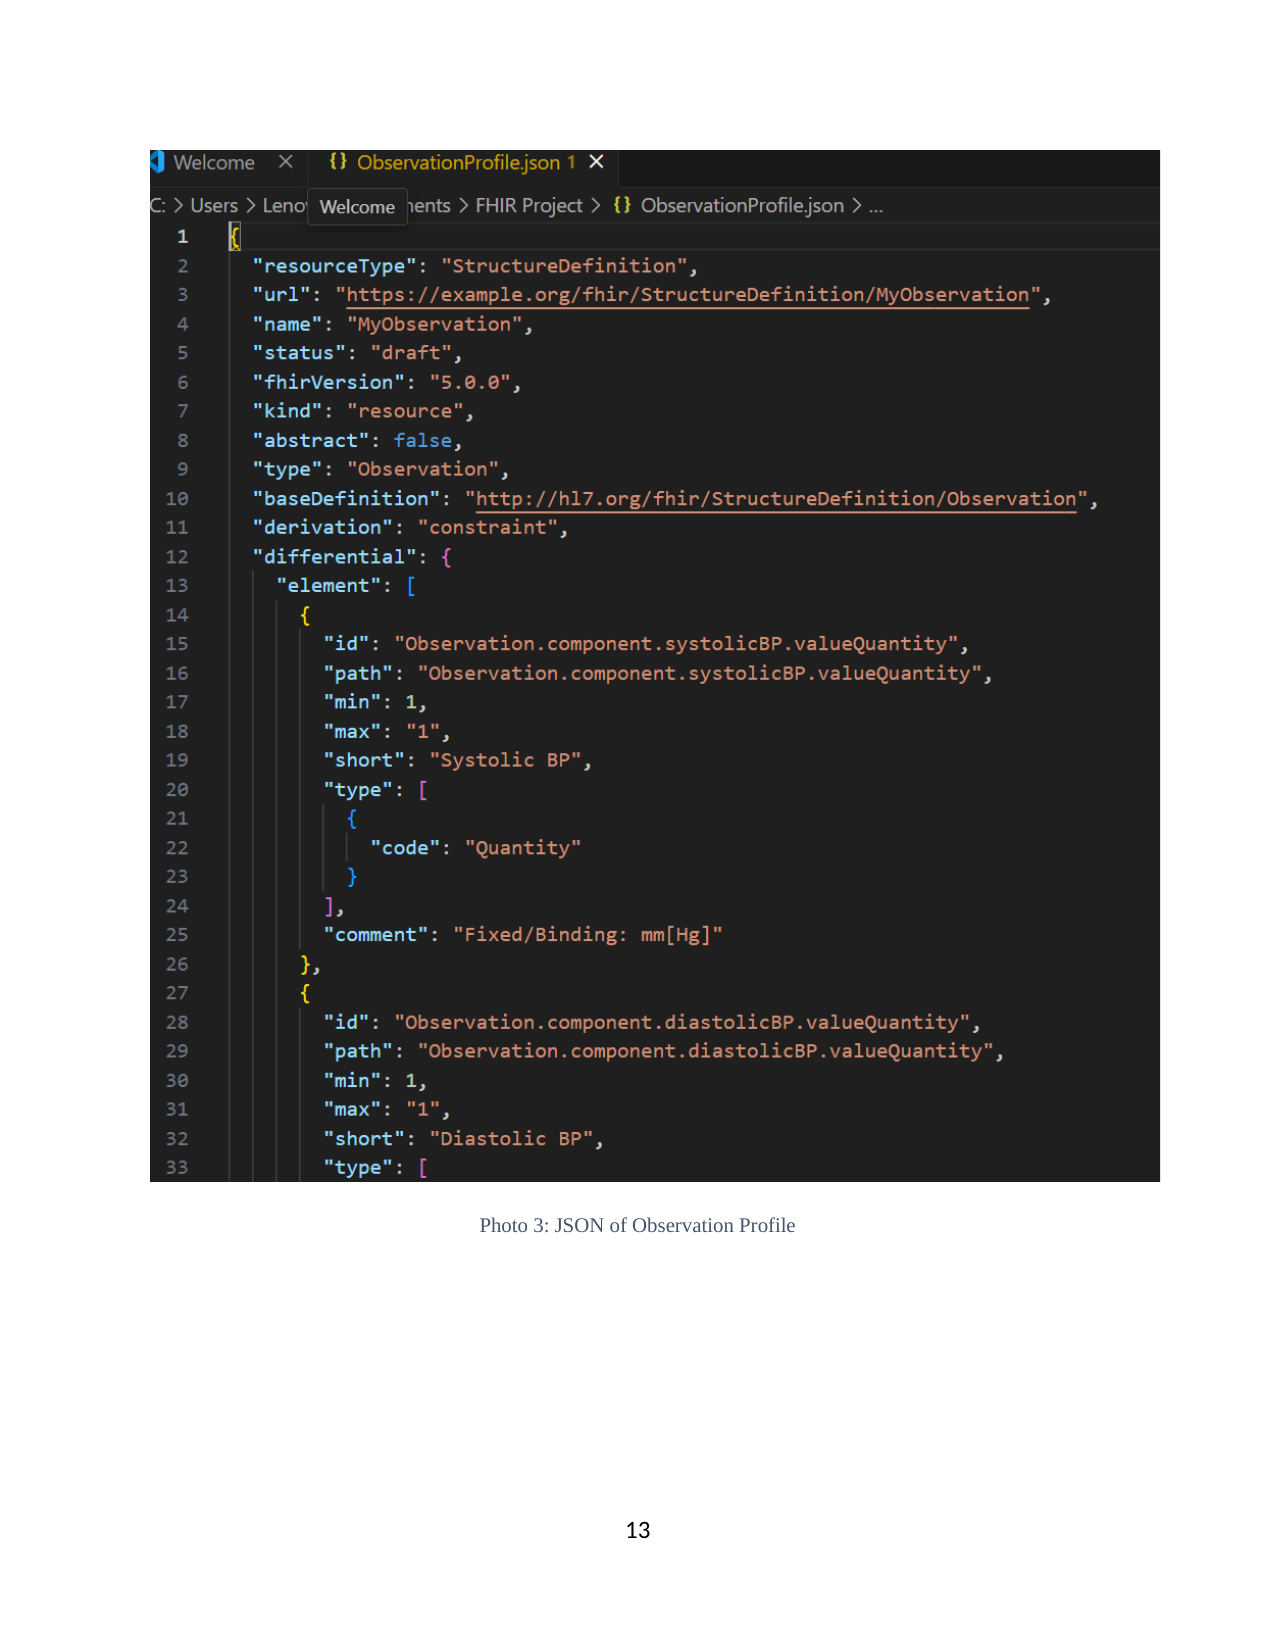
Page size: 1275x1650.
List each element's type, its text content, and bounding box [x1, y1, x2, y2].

picture [150, 150, 1161, 1182]
text Photo 3: JSON of Observation Profile [150, 1212, 1125, 1237]
